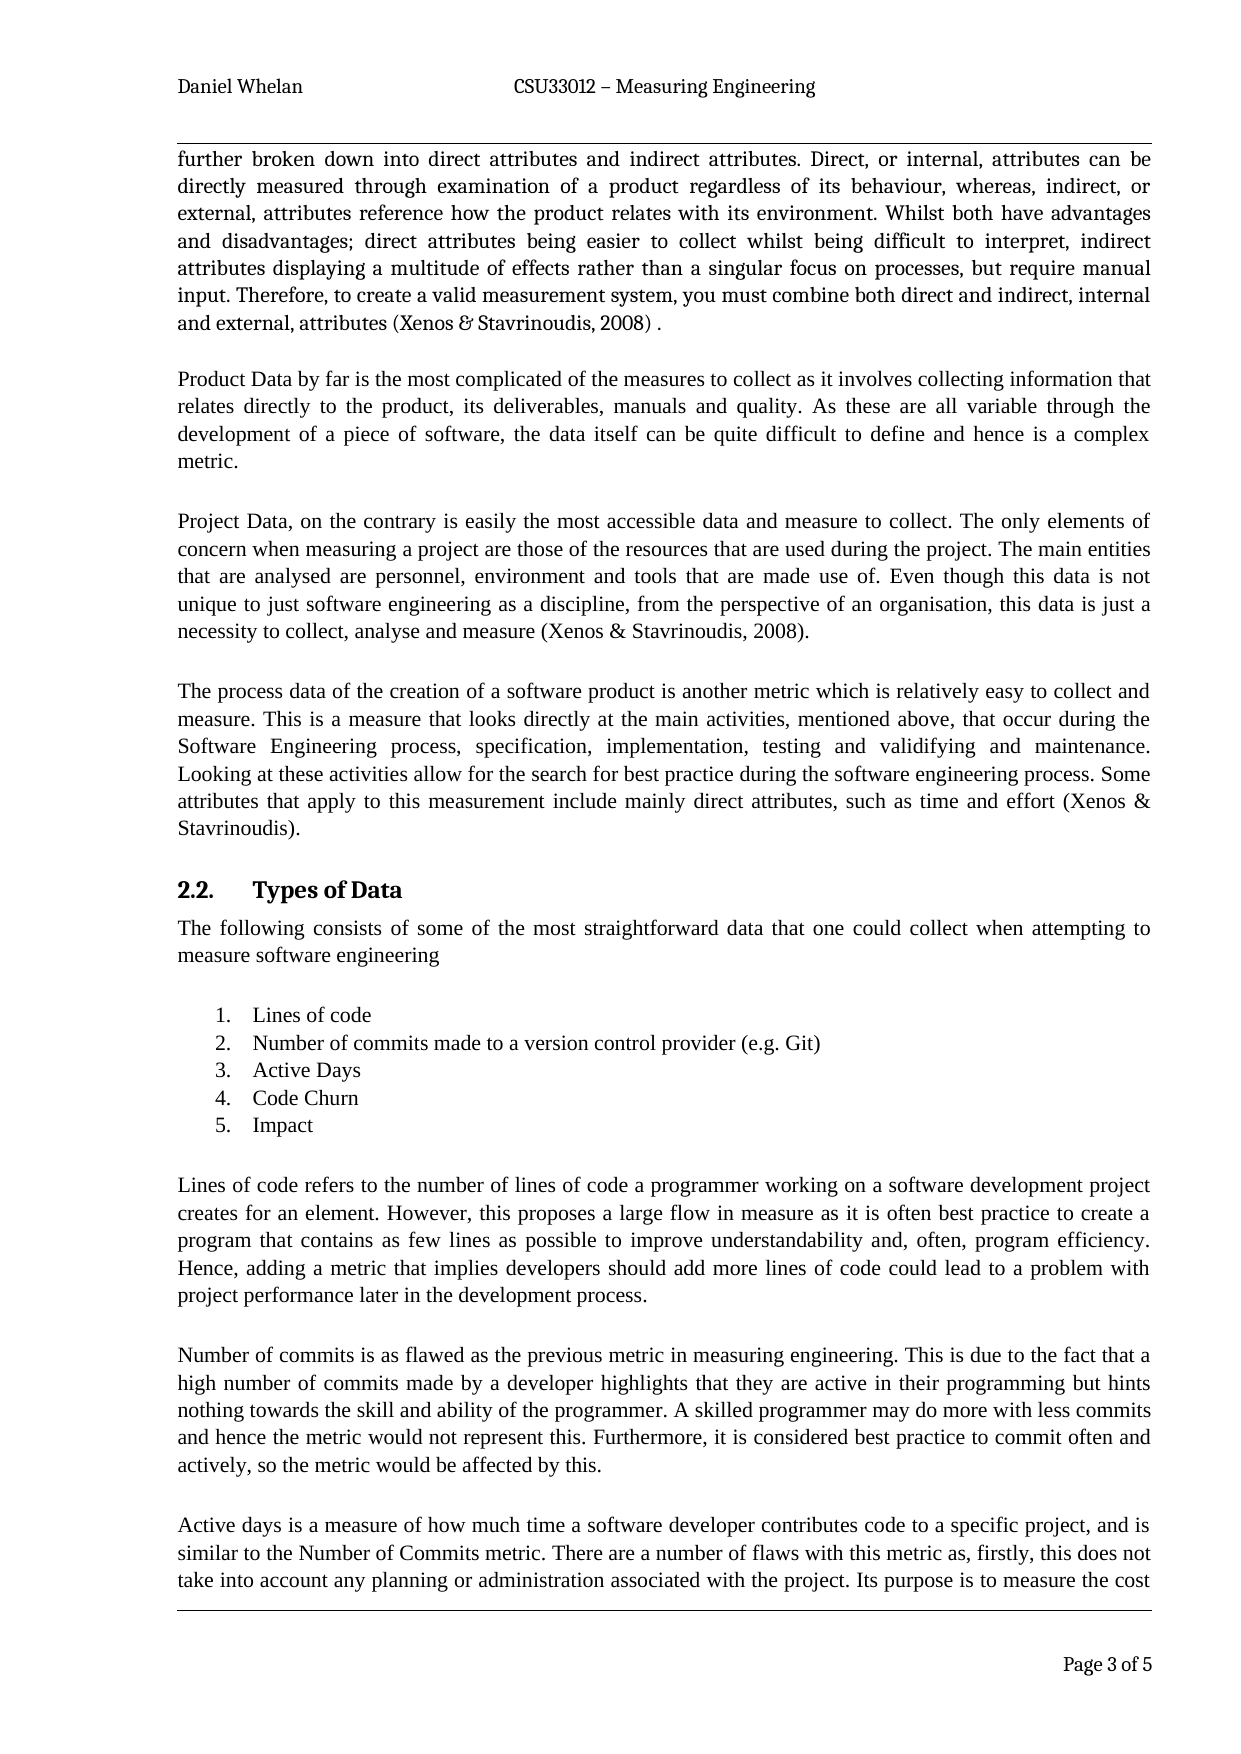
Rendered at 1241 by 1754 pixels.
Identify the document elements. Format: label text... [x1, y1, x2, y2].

text The process data of the creation of a software product is another metric which is relatively easy to collect and measure. This is a measure that looks directly at the main activities, mentioned above, that occur during the Software Engineering process, specification, implementation, testing and validifying and maintenance. Looking at these activities allow for the search for best practice during the software engineering process. Some attributes that apply to this measurement include mainly direct attributes, such as time and effort (Xenos & Stavrinoudis). [177, 678, 1152, 841]
subtitle 2.2. Types of Data [177, 876, 1152, 904]
list Code Churn [215, 1084, 1152, 1110]
text Project Data, on the contrary is easily the most accessible data and measure to collect. The only elements of concern when measuring a project are those of the resources that are used during the project. The main entities that are analysed are personnel, environment and tools that are made use of. Even though this data is not unique to just software engineering as a discipline, from the perspective of an organisation, this data is just a necessity to collect, analyse and measure (Xenos & Stavrinoudis, 2008). [177, 508, 1152, 643]
text The following consists of some of the most straightforward data that one could collect when attempting to measure software engineering [177, 915, 1152, 967]
list Impact [215, 1112, 1152, 1137]
list Number of commits made to a version control provider (e.g. Git) [215, 1030, 1152, 1055]
text Product Data by far is the most complicated of the measures to collect as it involves collecting information that relates directly to the product, its deliverables, manuals and quality. As these are all variable through the development of a piece of software, the data itself can be quite difficult to define and hence is a complex metric. [177, 366, 1152, 473]
list Active Days [215, 1057, 1152, 1082]
list Lines of code [215, 1002, 1152, 1028]
